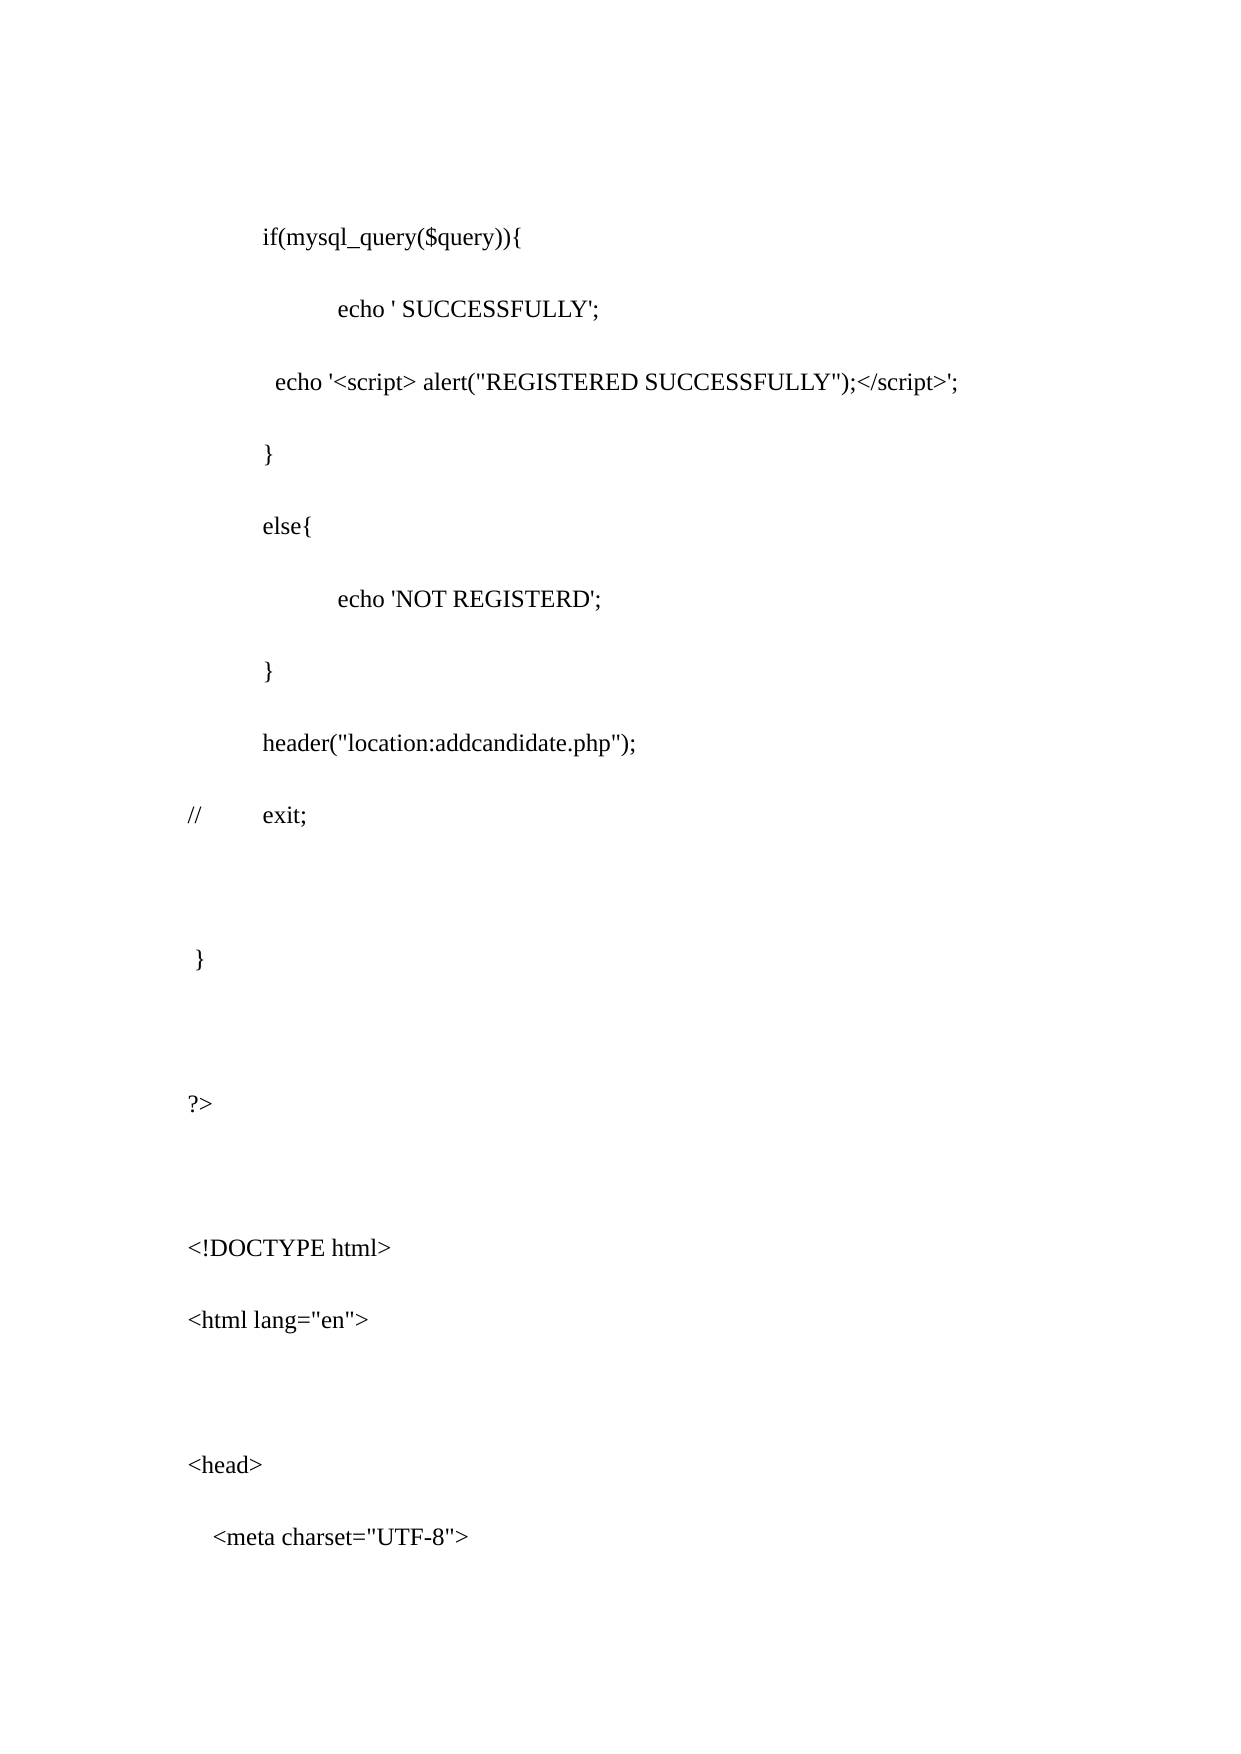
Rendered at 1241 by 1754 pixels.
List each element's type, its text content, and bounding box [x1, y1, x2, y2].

text echo 'NOT REGISTERD'; [187, 584, 1053, 612]
text } [187, 944, 1053, 973]
text // exit; [187, 801, 1053, 829]
text } [187, 656, 1053, 685]
text else{ [187, 511, 1053, 540]
text <html lang="en"> [187, 1306, 1053, 1334]
text echo '<script> alert("REGISTERED SUCCESSFULLY");</script>'; [187, 367, 1053, 396]
text if(mysql_query($query)){ [187, 222, 1053, 251]
text } [187, 439, 1053, 468]
text <head> [187, 1450, 1053, 1479]
text <meta charset="UTF-8"> [187, 1522, 1053, 1551]
text echo ' SUCCESSFULLY'; [187, 294, 1053, 323]
text ?> [187, 1089, 1053, 1117]
text header("location:addcandidate.php"); [187, 728, 1053, 757]
text <!DOCTYPE html> [187, 1233, 1053, 1262]
